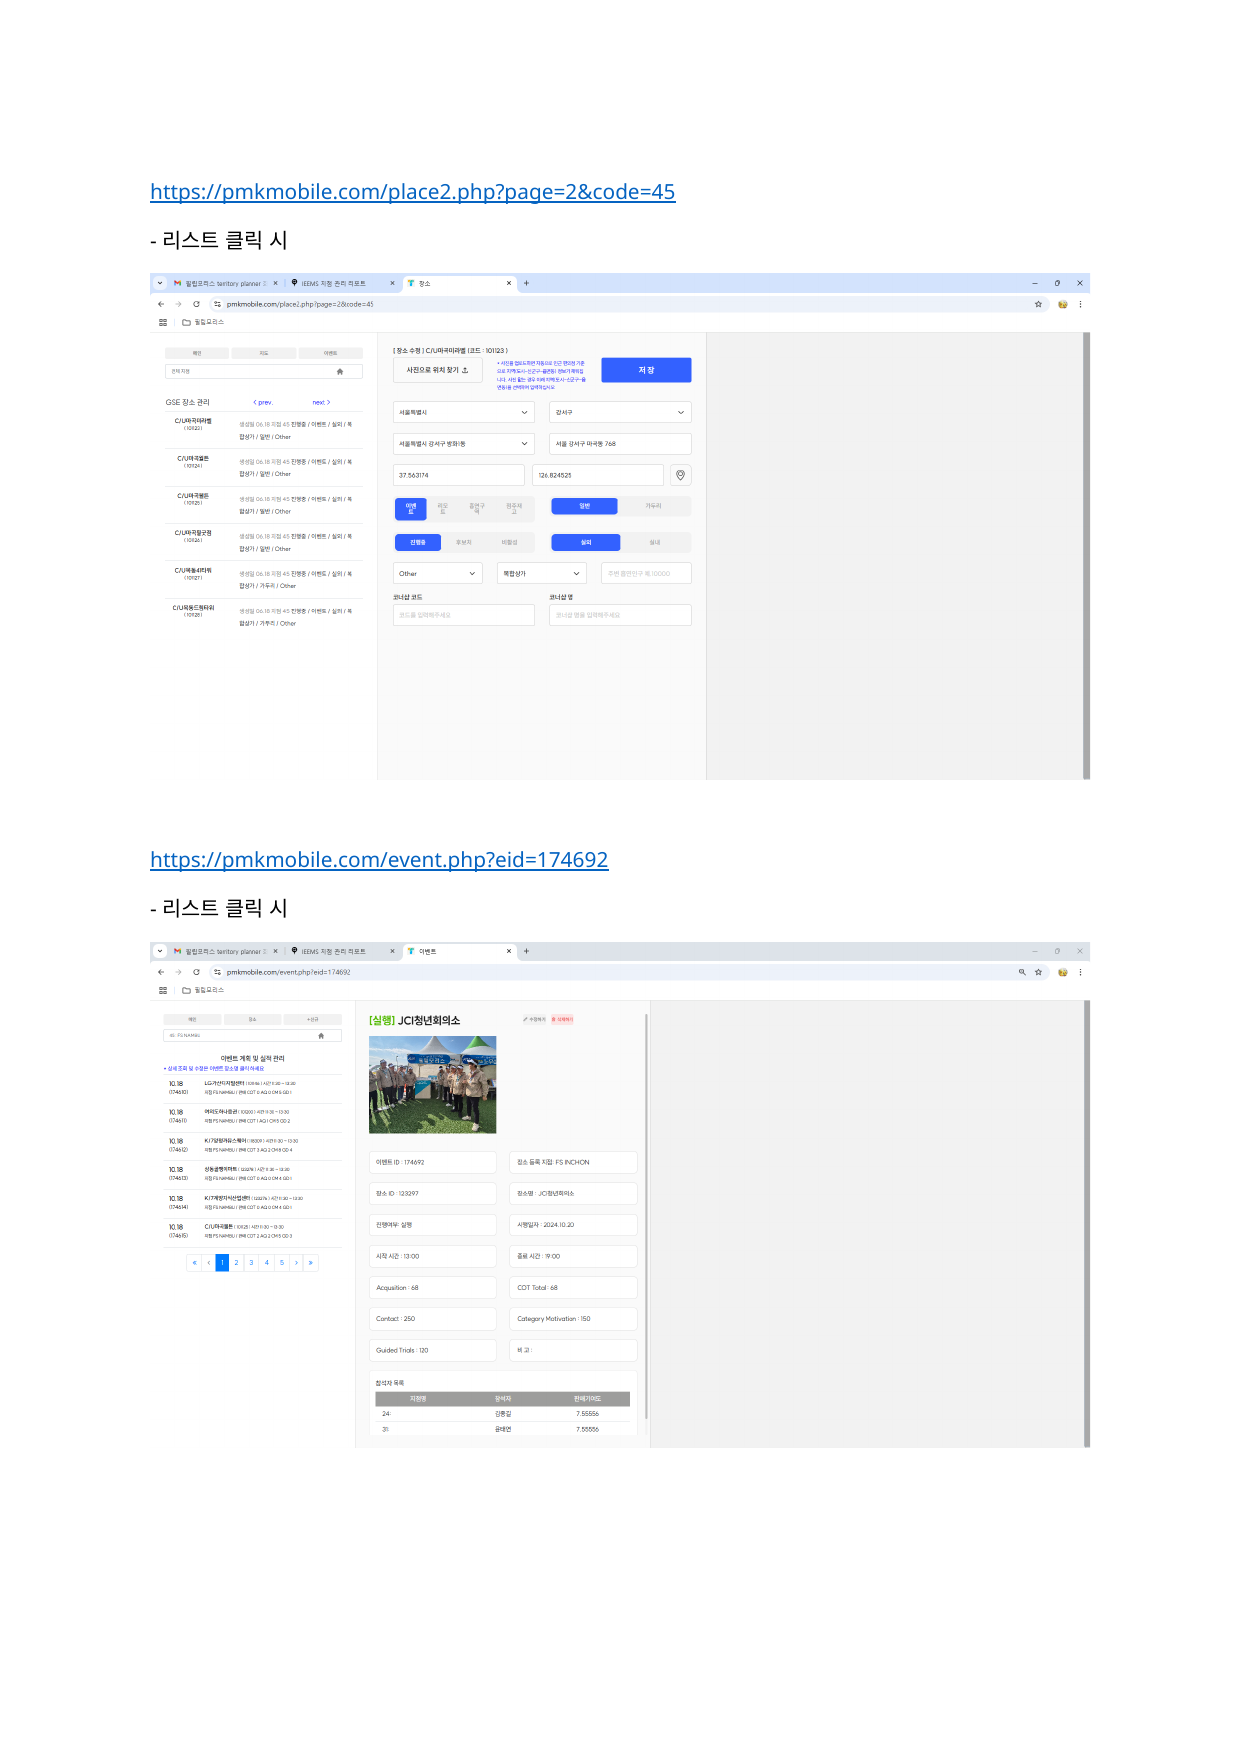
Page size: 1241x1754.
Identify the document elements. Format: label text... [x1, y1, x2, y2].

picture [150, 273, 1091, 780]
text - 리스트 클릭 시 [150, 893, 1090, 923]
text https://pmkmobile.com/event.php?eid=174692 [150, 845, 1090, 874]
picture [150, 942, 1091, 1448]
text - 리스트 클릭 시 [150, 224, 1090, 255]
text https://pmkmobile.com/place2.php?page=2&code=45 [150, 177, 1090, 206]
